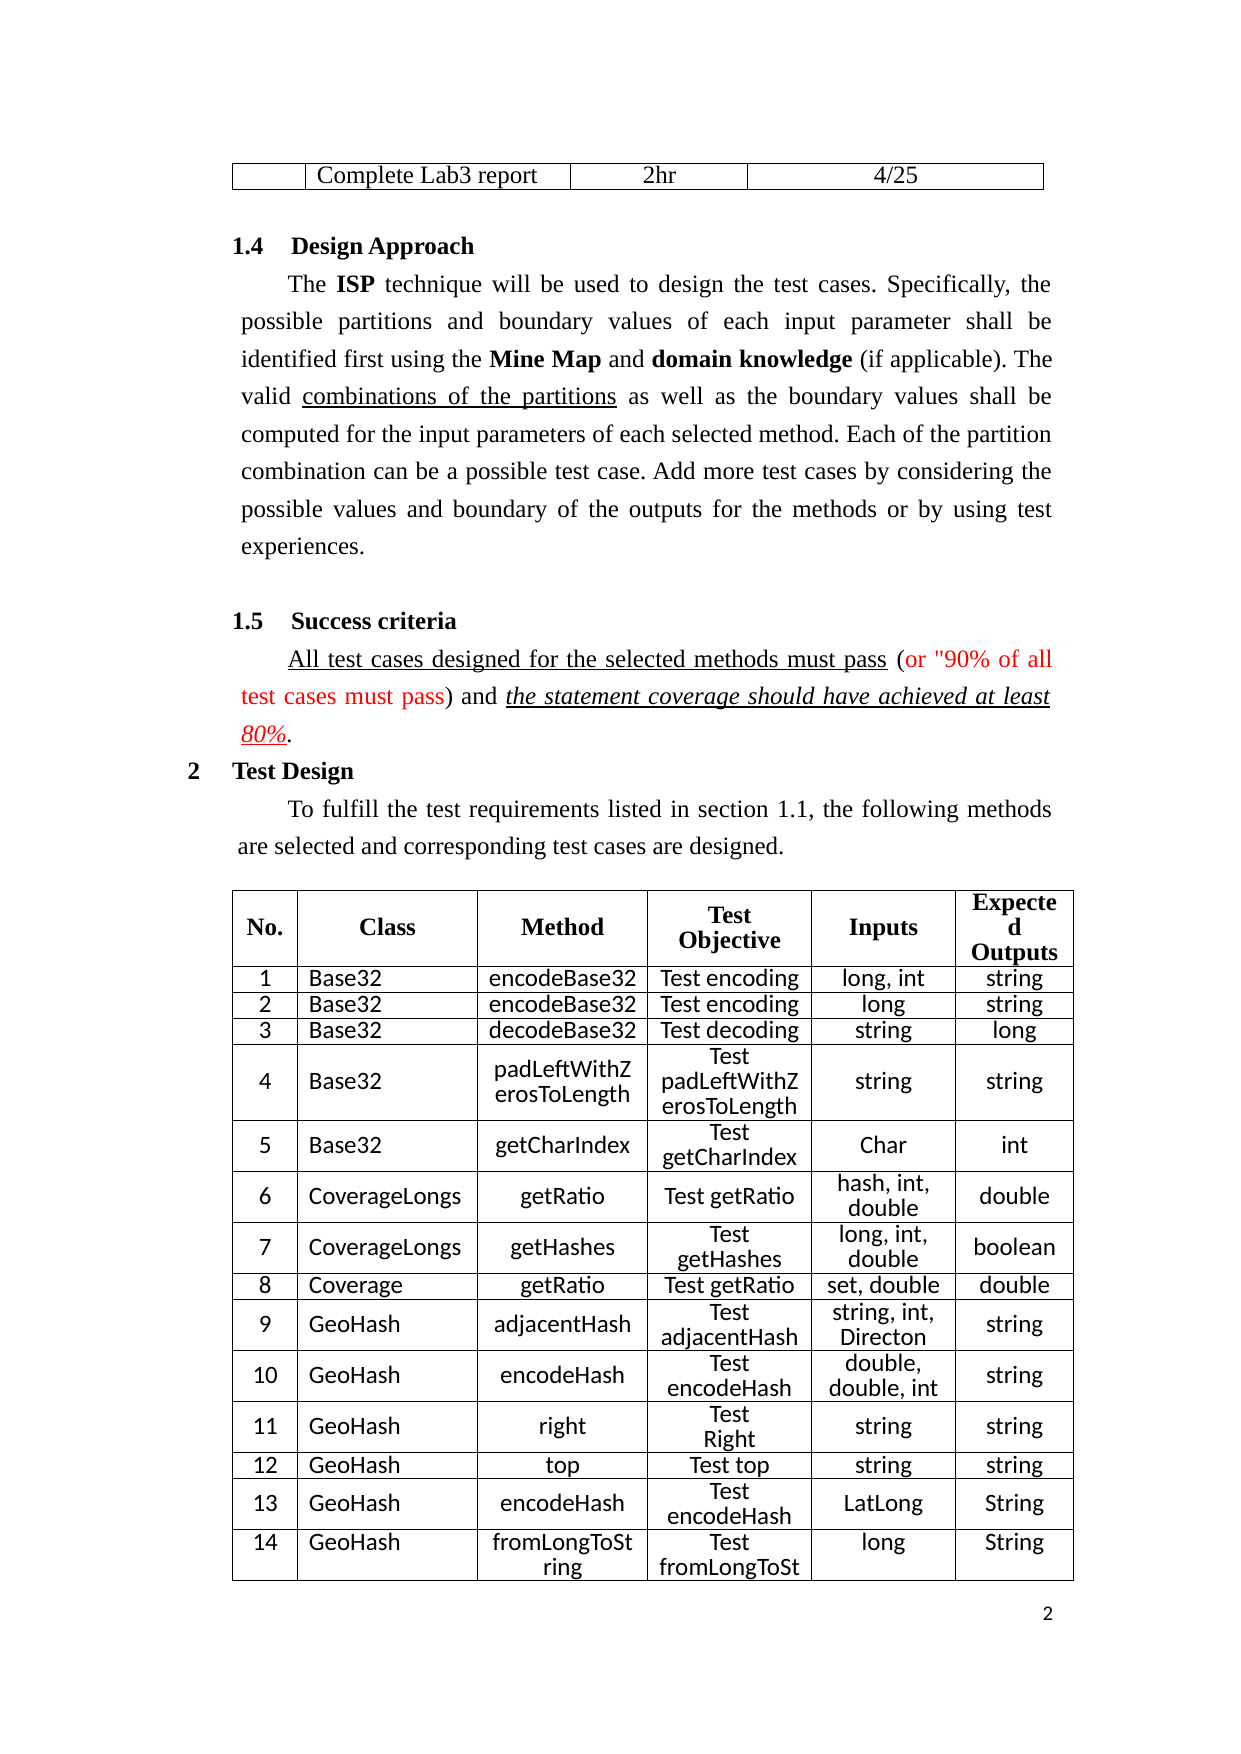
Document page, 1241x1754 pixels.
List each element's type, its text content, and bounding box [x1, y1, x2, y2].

table_cell string [956, 1351, 1073, 1401]
table_cell Char [812, 1121, 955, 1171]
table_cell fromLongToString [478, 1530, 647, 1580]
table_cell decodeBase32 [478, 1019, 647, 1044]
table_cell Test Right [648, 1402, 811, 1452]
table_cell top [478, 1453, 647, 1478]
table_cell 9 [233, 1300, 297, 1350]
table_cell 1 [233, 967, 297, 992]
table_header Test Objective [648, 891, 811, 966]
table_cell string [956, 1045, 1073, 1120]
table_cell string [812, 1019, 955, 1044]
table_cell CoverageLongs [298, 1172, 477, 1222]
table_cell string [956, 1300, 1073, 1350]
table_cell adjacentHash [478, 1300, 647, 1350]
table_cell long, int [812, 967, 955, 992]
table_cell 14 [233, 1530, 297, 1580]
table_cell long, int, double [812, 1223, 955, 1273]
table_cell Base32 [298, 993, 477, 1018]
table_cell 10 [233, 1351, 297, 1401]
table_cell double [956, 1172, 1073, 1222]
list The ISP technique will be used to design the test cases. Specifically, the possible partitions and boundary values of each input parameter shall be identified first using the Mine Map and domain knowledge (if applicable). The valid combinations of the partitions as well as the boundary values shall be computed for the input parameters of each selected method. Each of the partition combination can be a possible test case. Add more test cases by considering the possible values and boundary of the outputs for the methods or by using test experiences. [241, 264, 1053, 564]
table_cell Test decoding [648, 1019, 811, 1044]
table_cell padLeftWithZerosToLength [478, 1045, 647, 1120]
table_cell int [956, 1121, 1073, 1171]
table_cell Test getRatio [648, 1274, 811, 1299]
table_cell GeoHash [298, 1300, 477, 1350]
table_header No. [233, 891, 297, 966]
table_cell 8 [233, 1274, 297, 1299]
table_cell GeoHash [298, 1402, 477, 1452]
table_cell 6 [233, 1172, 297, 1222]
table_cell 7 [233, 1223, 297, 1273]
table_cell string [956, 1402, 1073, 1452]
table_cell Test encodeHash [648, 1479, 811, 1529]
table_cell string [956, 967, 1073, 992]
table_cell encodeBase32 [478, 967, 647, 992]
table_cell Test padLeftWithZerosToLength [648, 1045, 811, 1120]
table_cell Base32 [298, 967, 477, 992]
list Test Design [187, 752, 1053, 789]
table_cell LatLong [812, 1479, 955, 1529]
table_cell Coverage [298, 1274, 477, 1299]
table_cell getHashes [478, 1223, 647, 1273]
list To fulfill the test requirements listed in section 1.1, the following methods are selected and corresponding test cases are designed. [237, 789, 1053, 864]
table_cell 2hr [571, 164, 747, 188]
table_cell long [812, 1530, 955, 1580]
table_cell boolean [956, 1223, 1073, 1273]
table_cell Test encoding [648, 967, 811, 992]
table_cell getCharIndex [478, 1121, 647, 1171]
list All test cases designed for the selected methods must pass (or "90% of all test cases must pass) and the statement coverage should have achieved at least 80%. [241, 639, 1053, 752]
table_cell Test encoding [648, 993, 811, 1018]
list Success criteria [232, 602, 1053, 639]
table_cell Base32 [298, 1121, 477, 1171]
table_cell GeoHash [298, 1453, 477, 1478]
table_cell CoverageLongs [298, 1223, 477, 1273]
table_cell encodeBase32 [478, 993, 647, 1018]
table_cell 5 [233, 1121, 297, 1171]
table_cell double [956, 1274, 1073, 1299]
table_cell 2 [233, 993, 297, 1018]
table_cell GeoHash [298, 1351, 477, 1401]
table_cell 3 [233, 1019, 297, 1044]
table_cell Complete Lab3 report [306, 164, 570, 188]
table_cell encodeHash [478, 1479, 647, 1529]
table_cell long [812, 993, 955, 1018]
table_cell Test adjacentHash [648, 1300, 811, 1350]
table_cell 12 [233, 1453, 297, 1478]
table_header Method [478, 891, 647, 966]
table_cell string [956, 1453, 1073, 1478]
table_cell GeoHash [298, 1479, 477, 1529]
list Design Approach [232, 227, 1053, 264]
table_cell String [956, 1479, 1073, 1529]
table_cell Test top [648, 1453, 811, 1478]
table_cell Test getHashes [648, 1223, 811, 1273]
table_cell string, int, Directon [812, 1300, 955, 1350]
table_cell Test getRatio [648, 1172, 811, 1222]
table_cell GeoHash [298, 1530, 477, 1580]
table_cell Base32 [298, 1045, 477, 1120]
table_cell getRatio [478, 1172, 647, 1222]
table_cell string [812, 1045, 955, 1120]
table_cell long [956, 1019, 1073, 1044]
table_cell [648, 1530, 811, 1580]
table_cell String [956, 1530, 1073, 1580]
table_cell 4 [233, 1045, 297, 1120]
table_cell string [956, 993, 1073, 1018]
table_cell hash, int, double [812, 1172, 955, 1222]
table_cell Base32 [298, 1019, 477, 1044]
table_cell 13 [233, 1479, 297, 1529]
table_cell Test encodeHash [648, 1351, 811, 1401]
table_cell string [812, 1453, 955, 1478]
table_header Expected Outputs [956, 891, 1073, 966]
table_header Inputs [812, 891, 955, 966]
table_cell encodeHash [478, 1351, 647, 1401]
table_cell set, double [812, 1274, 955, 1299]
table_cell getRatio [478, 1274, 647, 1299]
table_cell [233, 164, 305, 188]
table_cell 11 [233, 1402, 297, 1452]
table_cell Test getCharIndex [648, 1121, 811, 1171]
table_cell double, double, int [812, 1351, 955, 1401]
table_cell string [812, 1402, 955, 1452]
table_cell right [478, 1402, 647, 1452]
table_header Class [298, 891, 477, 966]
table_cell 4/25 [748, 164, 1043, 188]
